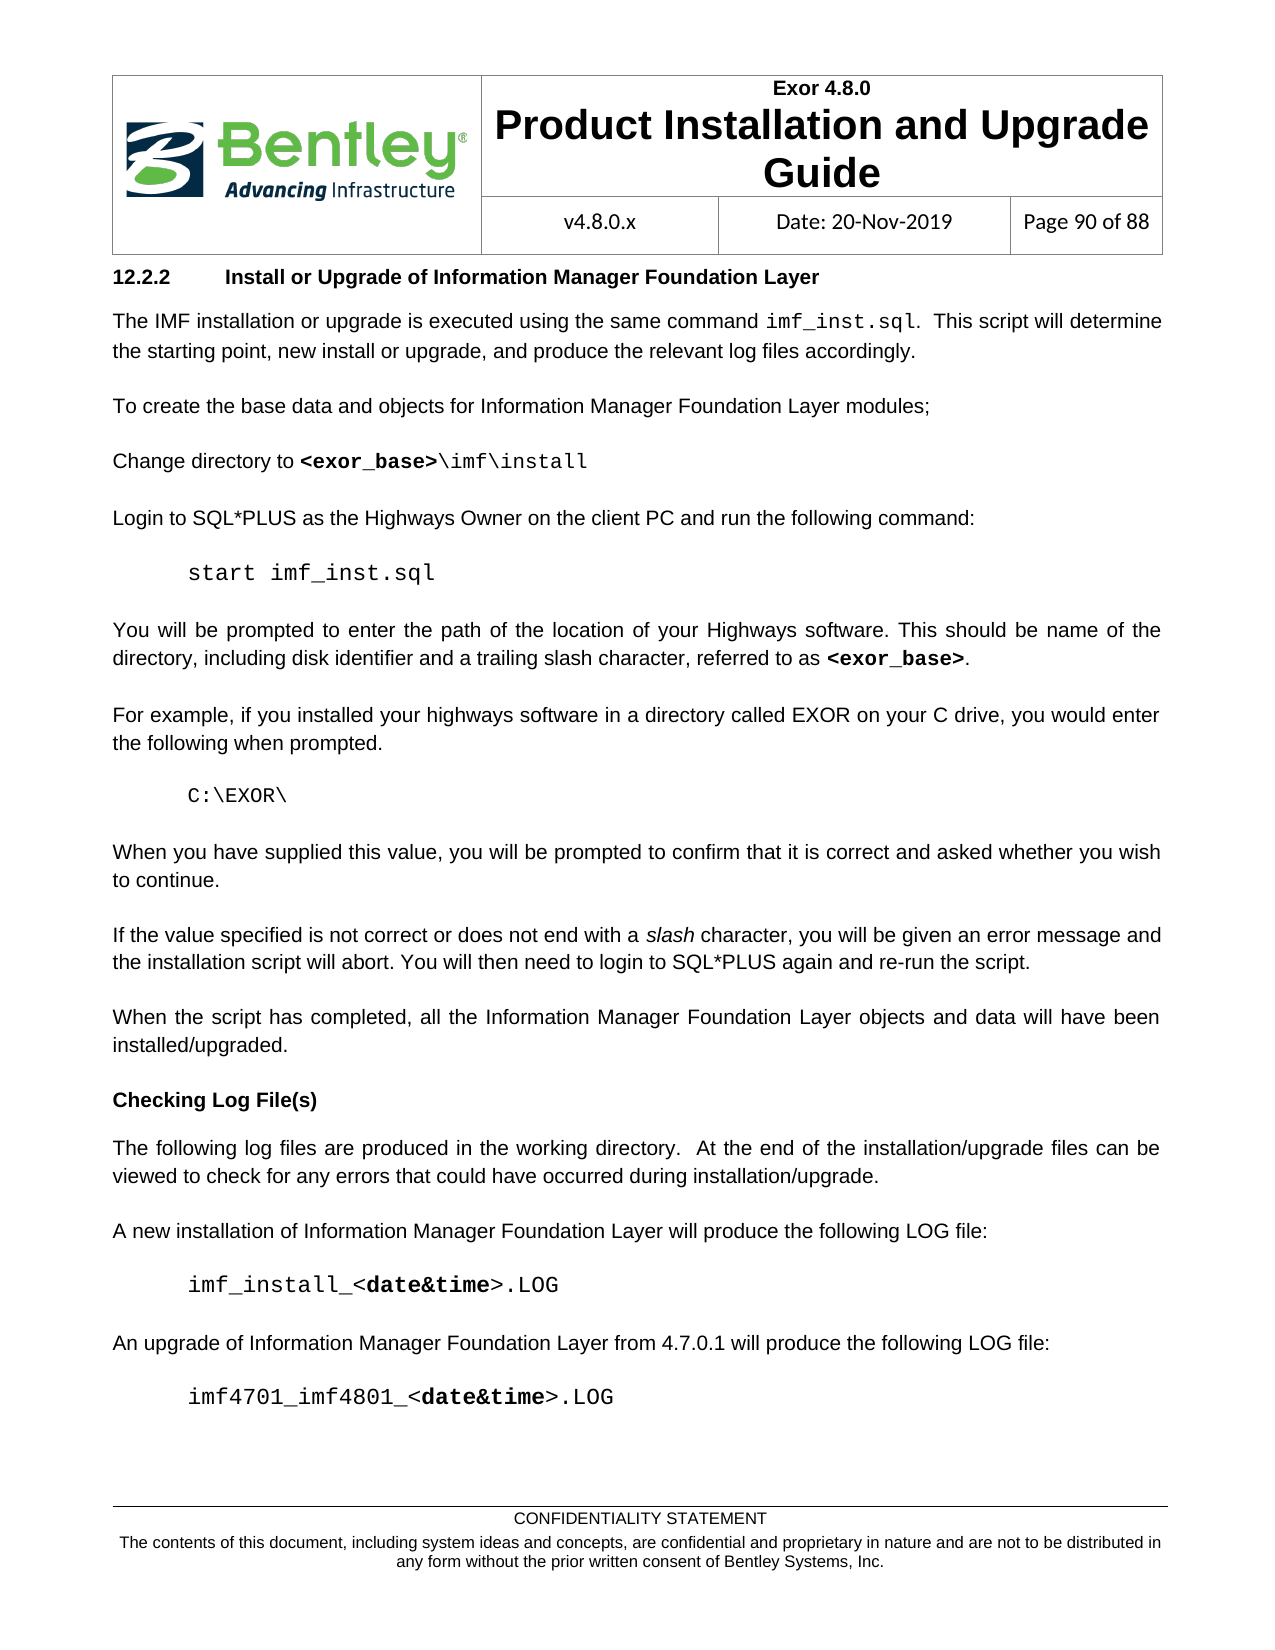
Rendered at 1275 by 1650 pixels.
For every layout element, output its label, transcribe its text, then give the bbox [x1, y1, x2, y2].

text The IMF installation or upgrade is executed using the same command imf_inst.sql. This script will determine the starting point, new install or upgrade, and produce the relevant log files accordingly. [112, 309, 1162, 363]
text An upgrade of Information Manager Foundation Layer from 4.7.0.1 will produce the following LOG file: [112, 1331, 1162, 1355]
text imf_install_<date&time>.LOG [187, 1273, 1162, 1299]
text Checking Log File(s) [112, 1088, 1162, 1112]
picture [126, 121, 468, 201]
text C:\EXOR\ [187, 785, 1162, 809]
text Login to SQL*PLUS as the Highways Owner on the client PC and run the following command: [112, 506, 1162, 530]
text imf4701_imf4801_<date&time>.LOG [187, 1386, 1162, 1412]
text start imf_inst.sql [187, 561, 1162, 587]
text When you have supplied this value, you will be prompted to confirm that it is correct and asked whether you wish to continue. [112, 840, 1162, 892]
text If the value specified is not correct or does not end with a slash character, you will be given an error message and the installation script will abort. You will then need to login to SQL*PLUS again and re-run the script. [112, 923, 1162, 974]
text Change directory to <exor_base>\imf\install [112, 449, 1162, 474]
text You will be prompted to enter the path of the location of your Highways software. This should be name of the directory, including disk identifier and a trailing slash character, referred to as <exor_base>. [112, 618, 1162, 672]
subtitle Install or Upgrade of Information Manager Foundation Layer [112, 264, 1162, 288]
text A new installation of Information Manager Foundation Layer will produce the following LOG file: [112, 1218, 1162, 1242]
text When the script has completed, all the Information Manager Foundation Layer objects and data will have been installed/upgraded. [112, 1005, 1162, 1057]
text For example, if you installed your highways software in a directory called EXOR on your C drive, you would enter the following when prompted. [112, 703, 1162, 754]
text To create the base data and objects for Information Manager Foundation Layer modules; [112, 394, 1162, 418]
text The following log files are produced in the working directory. At the end of the installation/upgrade files can be viewed to check for any errors that could have occurred during installation/upgrade. [112, 1136, 1162, 1187]
